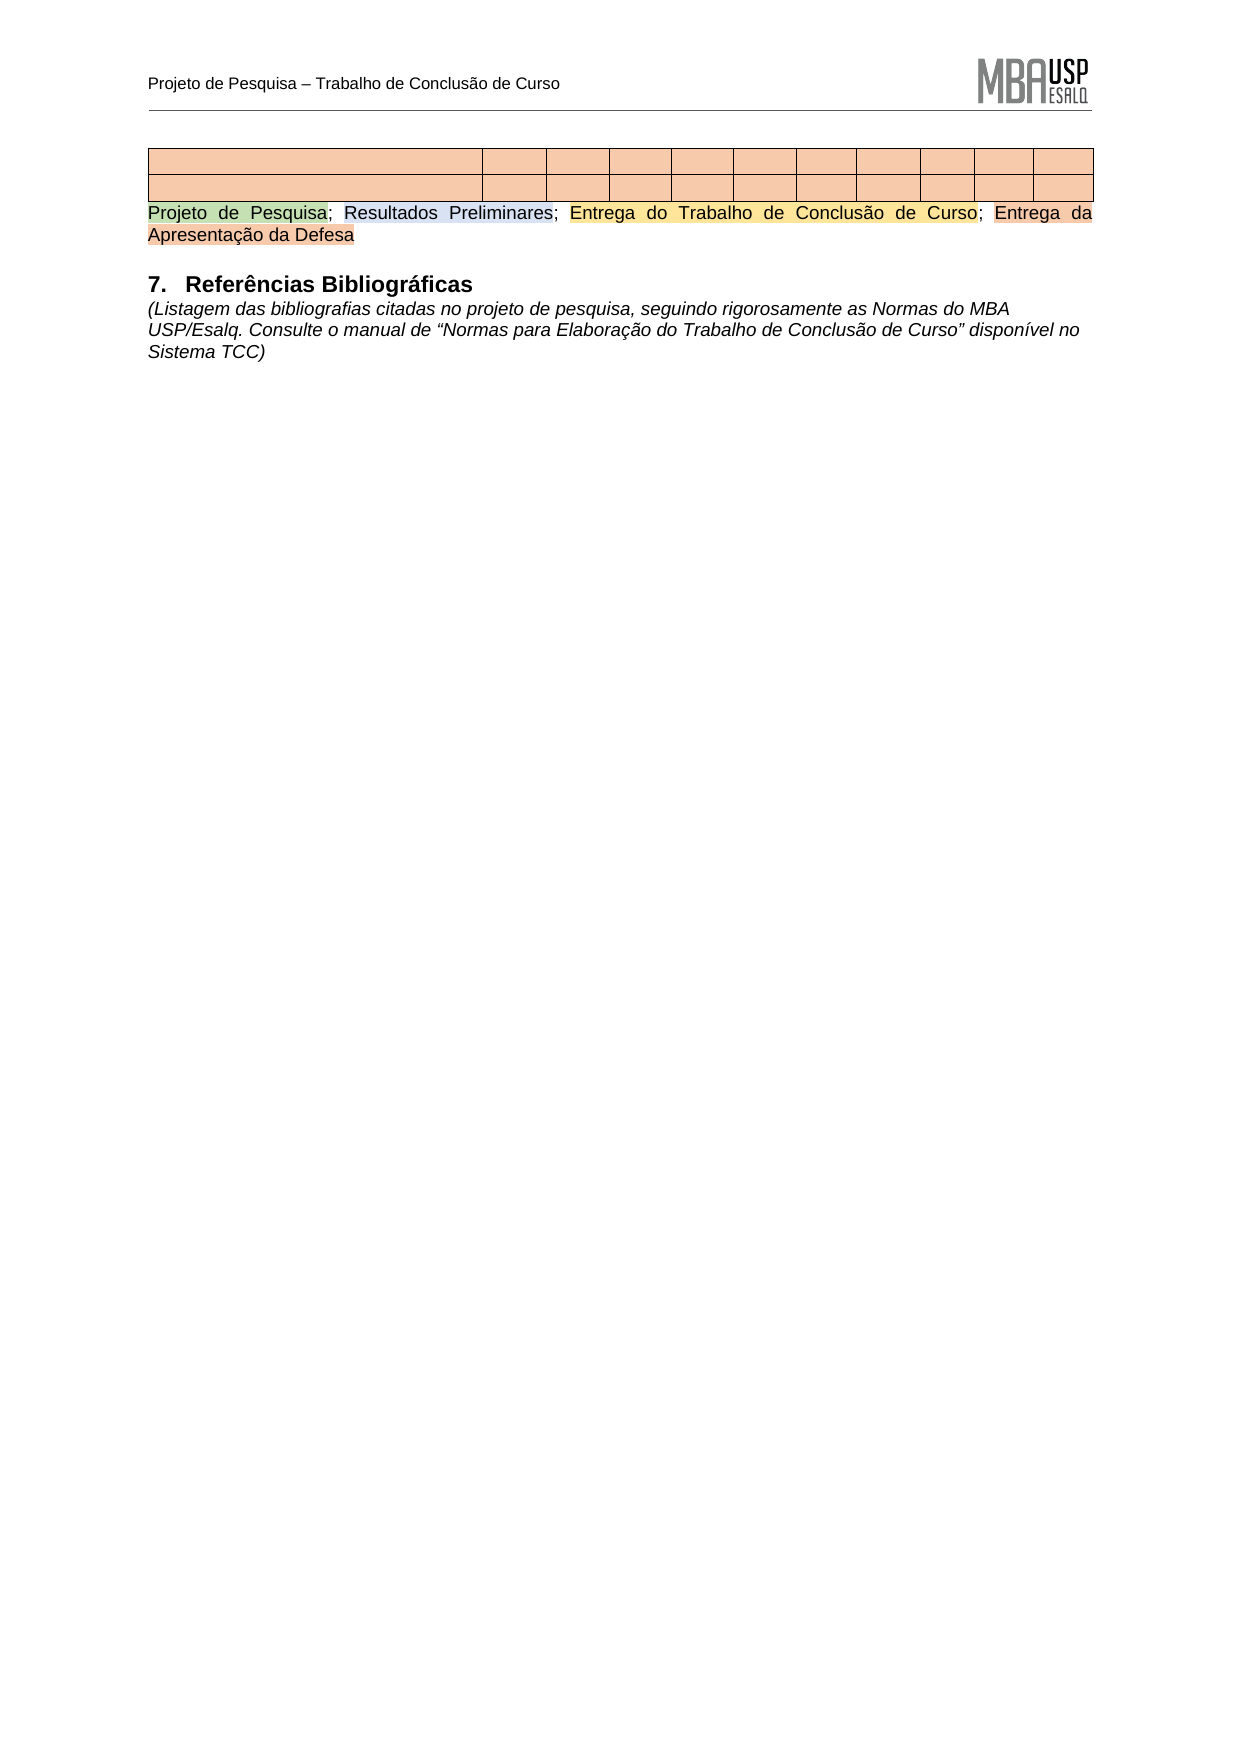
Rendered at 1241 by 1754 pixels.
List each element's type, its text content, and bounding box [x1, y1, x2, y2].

table_cell [857, 149, 920, 174]
table_cell [975, 149, 1033, 174]
table_cell [797, 175, 856, 201]
table_cell [921, 149, 974, 174]
table_cell [149, 149, 482, 174]
table_cell [547, 149, 609, 174]
table_cell [547, 175, 609, 201]
table_cell [1034, 149, 1093, 174]
table_cell [610, 149, 671, 174]
text (Listagem das bibliografias citadas no projeto de pesquisa, seguindo rigorosamente as Normas do MBA USP/Esalq. Consulte o manual de “Normas para Elaboração do Trabalho de Conclusão de Curso” disponível no Sistema TCC) [148, 298, 1092, 362]
table_cell [1034, 175, 1093, 201]
table_cell [857, 175, 920, 201]
list Referências Bibliográficas [148, 271, 1092, 298]
table_cell [672, 175, 733, 201]
table_cell [921, 175, 974, 201]
table_cell [734, 149, 796, 174]
table_cell [149, 175, 482, 201]
table_cell [610, 175, 671, 201]
table_cell [672, 149, 733, 174]
table_cell [483, 149, 546, 174]
table_cell [975, 175, 1033, 201]
table_cell [483, 175, 546, 201]
table_cell [734, 175, 796, 201]
text Projeto de Pesquisa; Resultados Preliminares; Entrega do Trabalho de Conclusão de Curso; Entrega da Apresentação da Defesa [148, 202, 1092, 245]
picture [973, 56, 1090, 104]
table_cell [797, 149, 856, 174]
